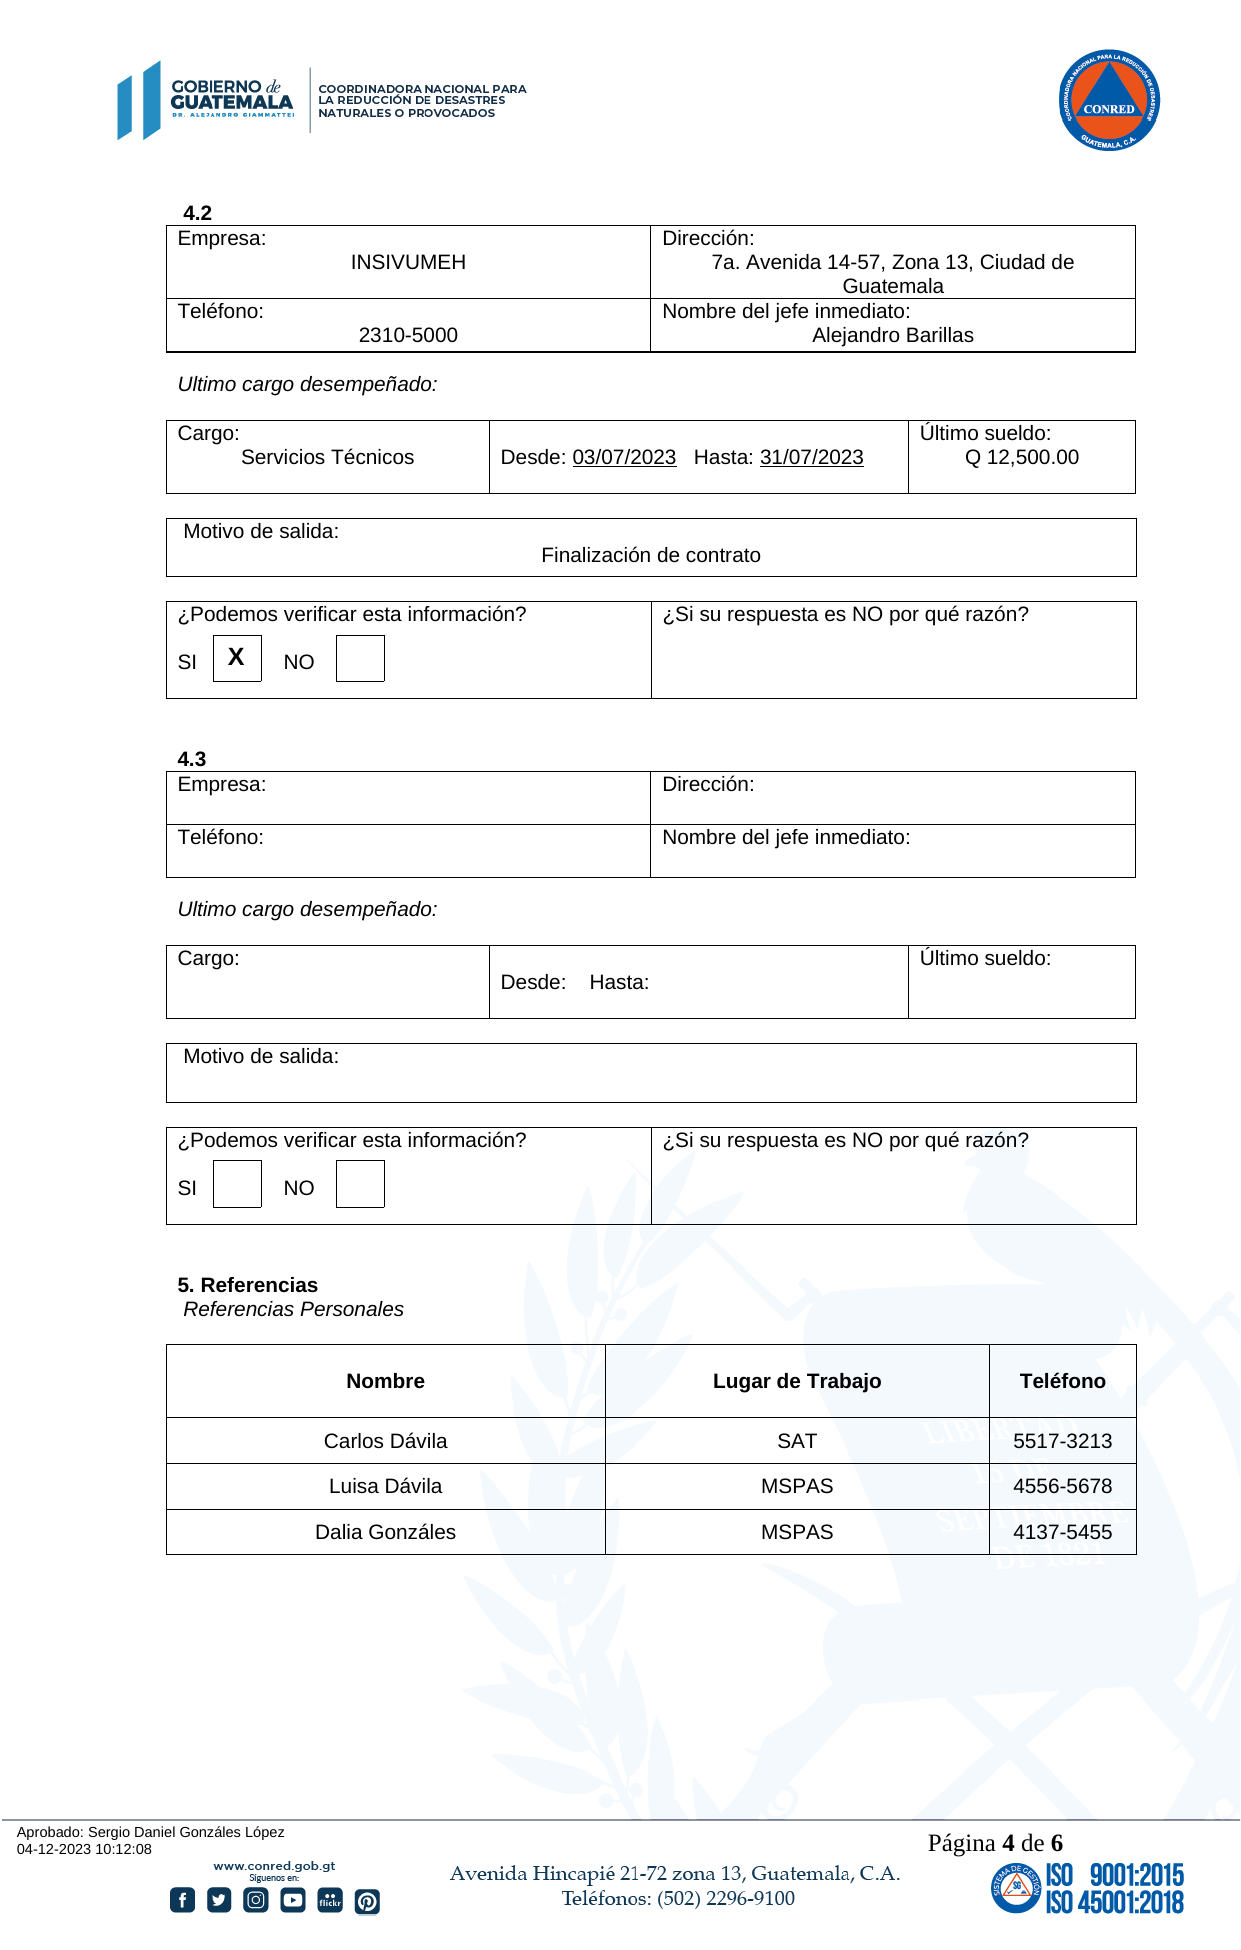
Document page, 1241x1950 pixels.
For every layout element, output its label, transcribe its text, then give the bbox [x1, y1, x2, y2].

table_cell 4556-5678 [990, 1464, 1136, 1509]
text Ultimo cargo desempeñado: [177, 372, 1063, 396]
table_cell Teléfono: [167, 825, 650, 877]
table_cell MSPAS [606, 1510, 989, 1554]
table_header Dirección: 7a. Avenida 14-57, Zona 13, Ciudad de Guatemala [651, 226, 1135, 298]
table_header Desde: 03/07/2023 Hasta: 31/07/2023 [490, 421, 908, 492]
table_header Cargo: [167, 946, 489, 1018]
table_cell Carlos Dávila [167, 1418, 605, 1463]
text 4.2 [177, 201, 1063, 225]
table_cell Teléfono: 2310-5000 [167, 299, 650, 351]
table_header ¿Podemos verificar esta información? SI NO [167, 1128, 651, 1223]
table_header Cargo: Servicios Técnicos [167, 421, 489, 492]
table_header Empresa: INSIVUMEH [167, 226, 650, 298]
text Ultimo cargo desempeñado: [177, 897, 1063, 921]
text 4.3 [177, 747, 1063, 771]
table_header Último sueldo: Q 12,500.00 [909, 421, 1135, 492]
table_cell SAT [606, 1418, 989, 1463]
table_header ¿Si su respuesta es NO por qué razón? [652, 602, 1136, 698]
text 5. Referencias [177, 1272, 1063, 1296]
table_cell Nombre del jefe inmediato: Alejandro Barillas [651, 299, 1135, 351]
table_cell Dalia Gonzáles [167, 1510, 605, 1554]
table_header Último sueldo: [909, 946, 1135, 1018]
table_header Motivo de salida: Finalización de contrato [167, 519, 1136, 576]
table_cell 4137-5455 [990, 1510, 1136, 1554]
table_cell MSPAS [606, 1464, 989, 1509]
table_header ¿Podemos verificar esta información? SI NO [167, 602, 651, 698]
table_header Nombre [167, 1345, 605, 1417]
table_header Dirección: [651, 772, 1135, 824]
table_header Lugar de Trabajo [606, 1345, 989, 1417]
table_cell Nombre del jefe inmediato: [651, 825, 1135, 877]
table_header Teléfono [990, 1345, 1136, 1417]
text Referencias Personales [177, 1296, 1063, 1320]
table_header Motivo de salida: [167, 1044, 1136, 1102]
picture [1, 49, 1241, 1916]
table_header ¿Si su respuesta es NO por qué razón? [652, 1128, 1136, 1223]
table_cell 5517-3213 [990, 1418, 1136, 1463]
table_header Desde: Hasta: [490, 946, 908, 1018]
table_header Empresa: [167, 772, 650, 824]
table_cell Luisa Dávila [167, 1464, 605, 1509]
